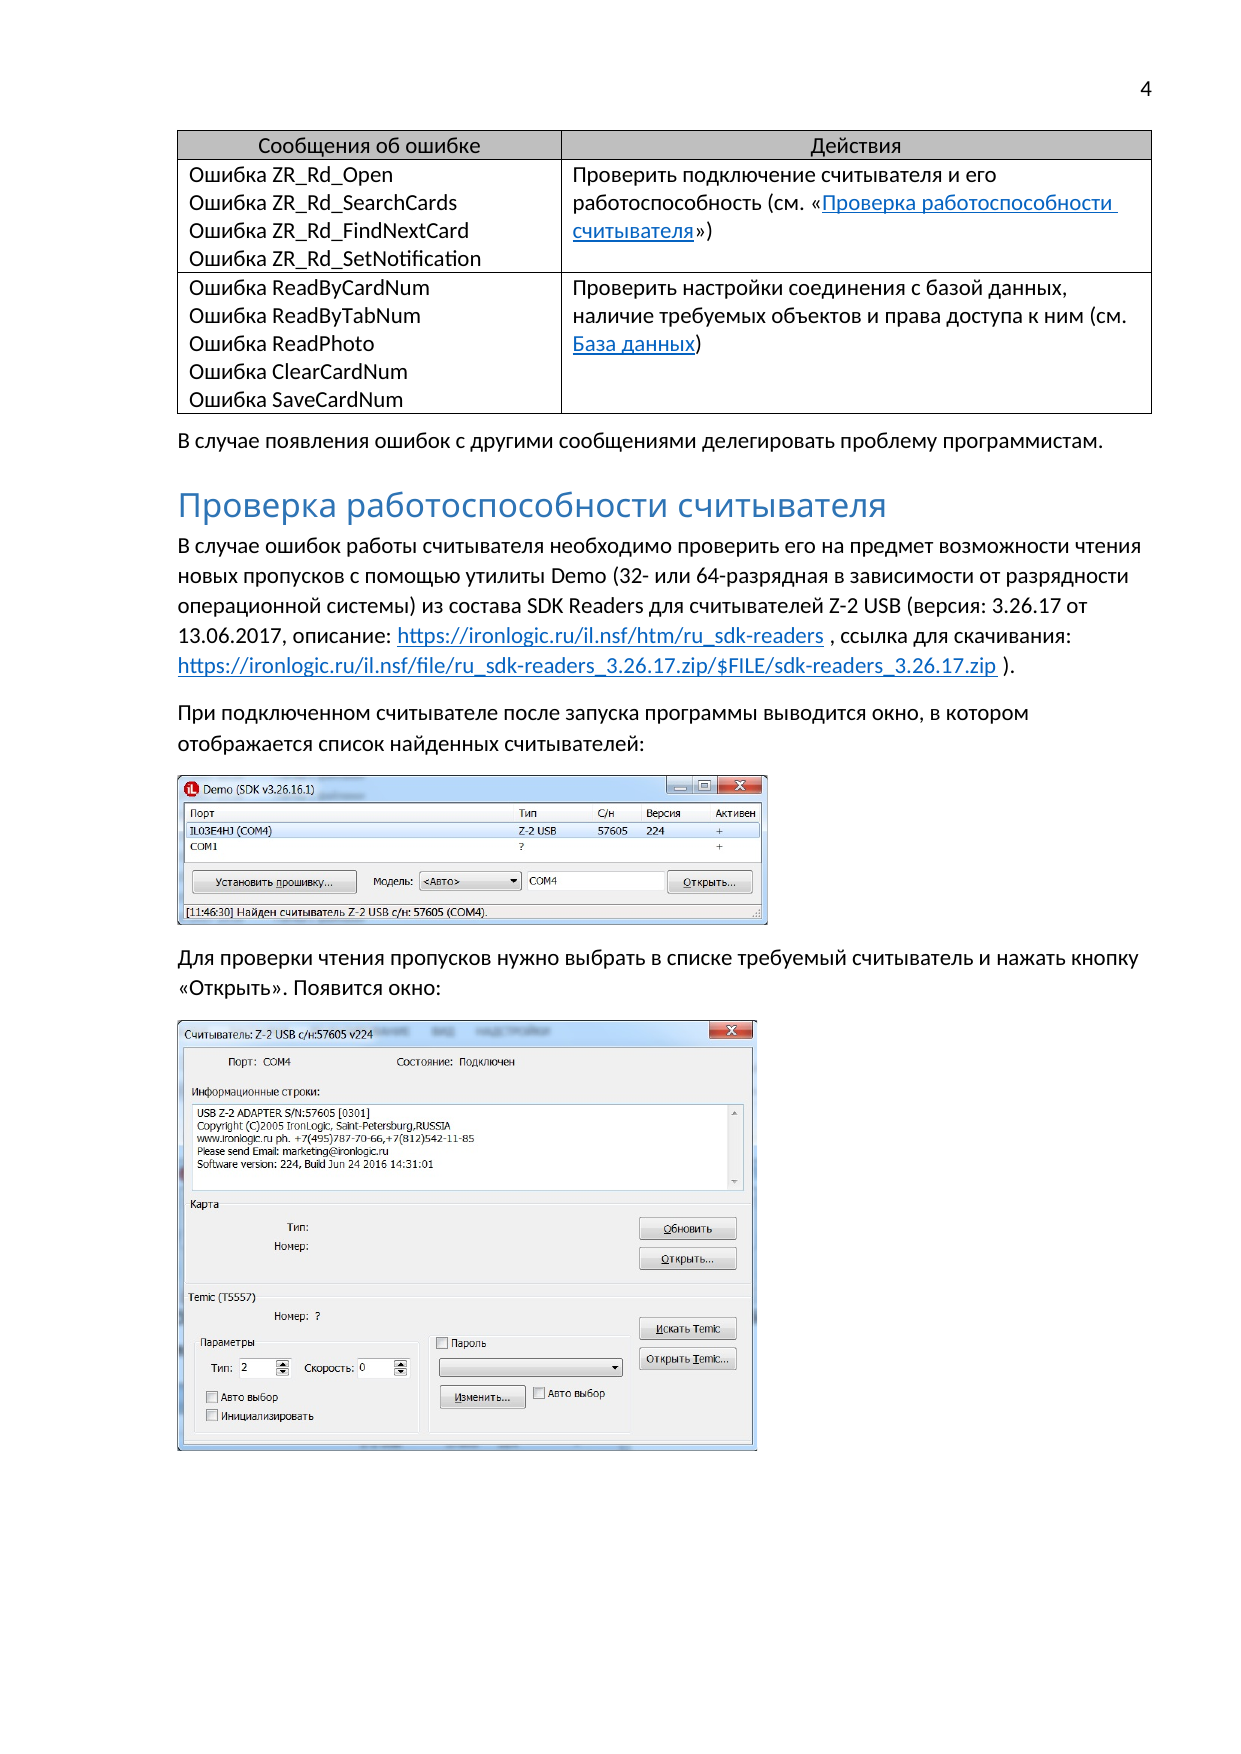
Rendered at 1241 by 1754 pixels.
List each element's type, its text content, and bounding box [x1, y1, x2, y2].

text При подключенном считывателе после запуска программы выводится окно, в котором отображается список найденных считывателей: [177, 698, 1152, 757]
table_cell Проверить настройки соединения с базой данных, наличие требуемых объектов и права доступа к ним (см. База данных) [562, 273, 1151, 413]
picture [177, 1020, 758, 1451]
text В случае появления ошибок с другими сообщениями делегировать проблему программистам. [177, 427, 1152, 455]
text Для проверки чтения пропусков нужно выбрать в списке требуемый считыватель и нажать кнопку «Открыть». Появится окно: [177, 943, 1152, 1002]
table_cell Ошибка ReadByCardNum Ошибка ReadByTabNum Ошибка ReadPhoto Ошибка ClearCardNum Ошибка SaveCardNum [178, 273, 561, 413]
picture [177, 775, 768, 925]
table_cell Ошибка ZR_Rd_Open Ошибка ZR_Rd_SearchCards Ошибка ZR_Rd_FindNextCard Ошибка ZR_Rd_SetNotification [178, 160, 561, 272]
subtitle Проверка работоспособности считывателя [177, 482, 1152, 527]
text В случае ошибок работы считывателя необходимо проверить его на предмет возможности чтения новых пропусков с помощью утилиты Demo (32- или 64-разрядная в зависимости от разрядности операционной системы) из состава SDK Readers для считывателей Z-2 USB (версия: 3.26.17 от 13.06.2017, описание: https://ironlogic.ru/il.nsf/htm/ru_sdk-readers , ссылка для скачивания: https://ironlogic.ru/il.nsf/file/ru_sdk-readers_3.26.17.zip/$FILE/sdk-readers_3.26.17.zip ). [177, 531, 1152, 680]
table_header Сообщения об ошибке [178, 131, 561, 159]
table_header Действия [562, 131, 1151, 159]
table_cell Проверить подключение считывателя и его работоспособность (см. «Проверка работоспособности считывателя») [562, 160, 1151, 272]
